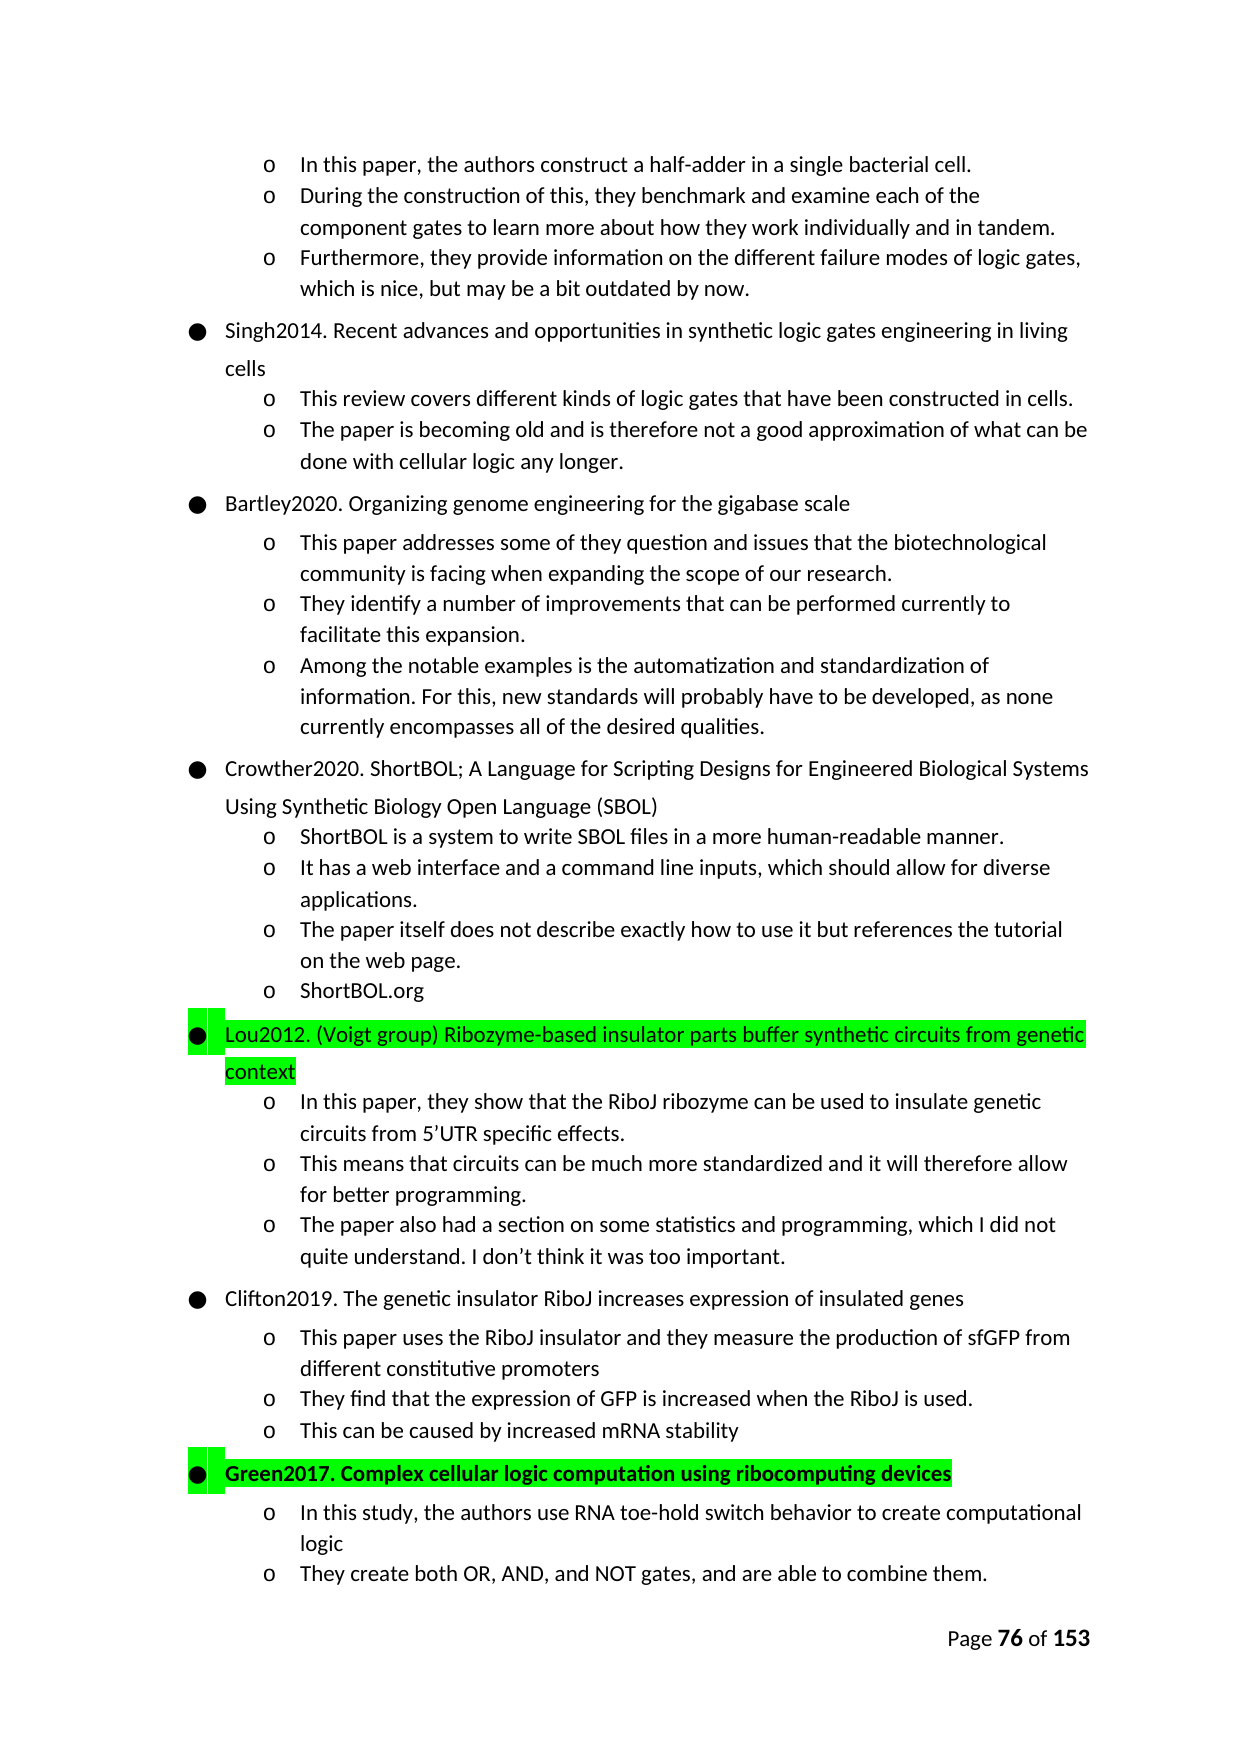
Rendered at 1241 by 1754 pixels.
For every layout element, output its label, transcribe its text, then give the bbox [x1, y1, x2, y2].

list During the construction of this, they benchmark and examine each of the component gates to learn more about how they work individually and in tandem. [262, 181, 1090, 241]
list The paper also had a section on some statistics and programming, which I did not quite understand. I don’t think it was too important. [262, 1211, 1090, 1270]
list Lou2012. (Voigt group) Ribozyme-based insulator parts buffer synthetic circuits from genetic context [187, 1008, 1090, 1085]
list Among the notable examples is the automatization and standardization of information. For this, new standards will probably have to be developed, as none currently encompasses all of the desired qualities. [262, 651, 1090, 740]
list It has a web interface and a command line inputs, which should allow for diverse applications. [262, 853, 1090, 913]
list In this paper, they show that the RiboJ ribozyme can be used to insulate genetic circuits from 5’UTR specific effects. [262, 1087, 1090, 1147]
list Crowther2020. ShortBOL; A Language for Scripting Designs for Engineered Biological Systems Using Synthetic Biology Open Language (SBOL) [187, 743, 1090, 820]
list The paper itself does not describe exactly how to use it but references the tutorial on the web page. [262, 915, 1090, 974]
list They find that the expression of GFP is increased when the RiboJ is used. [262, 1384, 1090, 1413]
list They identify a number of improvements that can be performed currently to facilitate this expansion. [262, 589, 1090, 649]
list In this study, the authors use RNA toe-hold switch behavior to create computational logic [262, 1498, 1090, 1557]
list Green2017. Complex cellular logic computation using ribocomputing devices [225, 1447, 1090, 1494]
list ShortBOL is a system to write SBOL files in a more human-readable manner. [262, 822, 1090, 851]
list Furthermore, they provide information on the different failure modes of logic gates, which is nice, but may be a bit outdated by now. [262, 243, 1090, 302]
list This means that circuits can be much more standardized and it will therefore allow for better programming. [262, 1149, 1090, 1208]
list The paper is becoming old and is therefore not a good approximation of what can be done with cellular logic any longer. [262, 415, 1090, 475]
list This paper addresses some of they question and issues that the biotechnological community is facing when expanding the scope of our research. [262, 528, 1090, 587]
list This can be caused by increased mRNA stability [262, 1416, 1090, 1445]
list Bartley2020. Organizing genome engineering for the gigabase scale [187, 477, 1090, 524]
list This review covers different kinds of logic gates that have been constructed in cells. [262, 384, 1090, 413]
list Singh2014. Recent advances and opportunities in synthetic logic gates engineering in living cells [187, 304, 1090, 382]
list They create both OR, AND, and NOT gates, and are able to combine them. [262, 1559, 1090, 1589]
list ShortBOL.org [262, 977, 1090, 1006]
list This paper uses the RiboJ insulator and they measure the production of sfGFP from different constitutive promoters [262, 1323, 1090, 1382]
list In this paper, the authors construct a half-adder in a single bacterial cell. [262, 150, 1090, 179]
list Clifton2019. The genetic insulator RiboJ increases expression of insulated genes [187, 1272, 1090, 1319]
